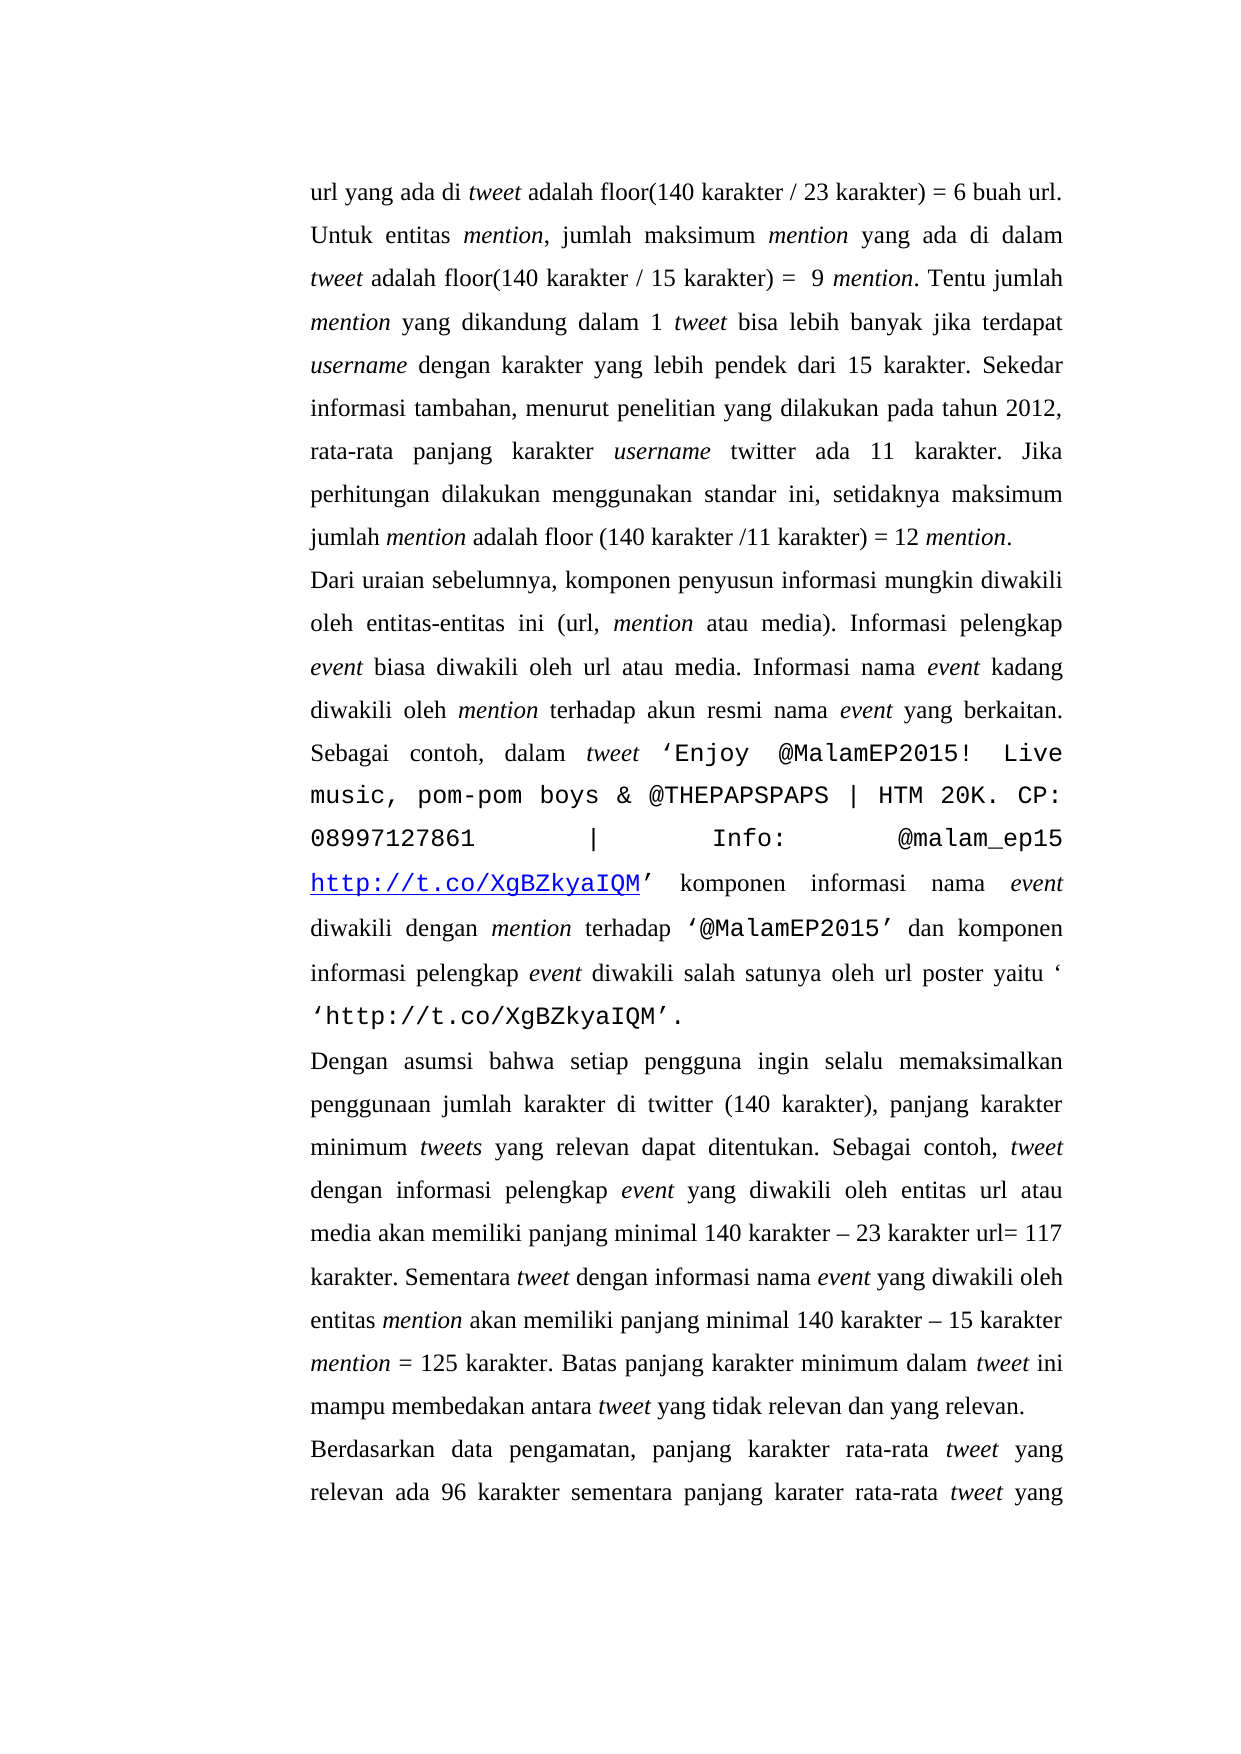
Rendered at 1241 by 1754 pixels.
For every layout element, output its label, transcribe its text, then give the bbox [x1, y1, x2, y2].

list Dengan asumsi bahwa setiap pengguna ingin selalu memaksimalkan penggunaan jumlah karakter di twitter (140 karakter), panjang karakter minimum tweets yang relevan dapat ditentukan. Sebagai contoh, tweet dengan informasi pelengkap event yang diwakili oleh entitas url atau media akan memiliki panjang minimal 140 karakter – 23 karakter url= 117 karakter. Sementara tweet dengan informasi nama event yang diwakili oleh entitas mention akan memiliki panjang minimal 140 karakter – 15 karakter mention = 125 karakter. Batas panjang karakter minimum dalam tweet ini mampu membedakan antara tweet yang tidak relevan dan yang relevan. [310, 1046, 1063, 1420]
list Dari uraian sebelumnya, komponen penyusun informasi mungkin diwakili oleh entitas-entitas ini (url, mention atau media). Informasi pelengkap event biasa diwakili oleh url atau media. Informasi nama event kadang diwakili oleh mention terhadap akun resmi nama event yang berkaitan. Sebagai contoh, dalam tweet ‘Enjoy @MalamEP2015! Live music, pom-pom boys & @THEPAPSPAPS | HTM 20K. CP: 08997127861 | Info: @malam_ep15 http://t.co/XgBZkyaIQM’ komponen informasi nama event diwakili dengan mention terhadap ‘@MalamEP2015’ dan komponen informasi pelengkap event diwakili salah satunya oleh url poster yaitu ‘ ‘http://t.co/XgBZkyaIQM’. [310, 565, 1063, 1032]
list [310, 177, 1063, 551]
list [310, 1434, 1063, 1506]
